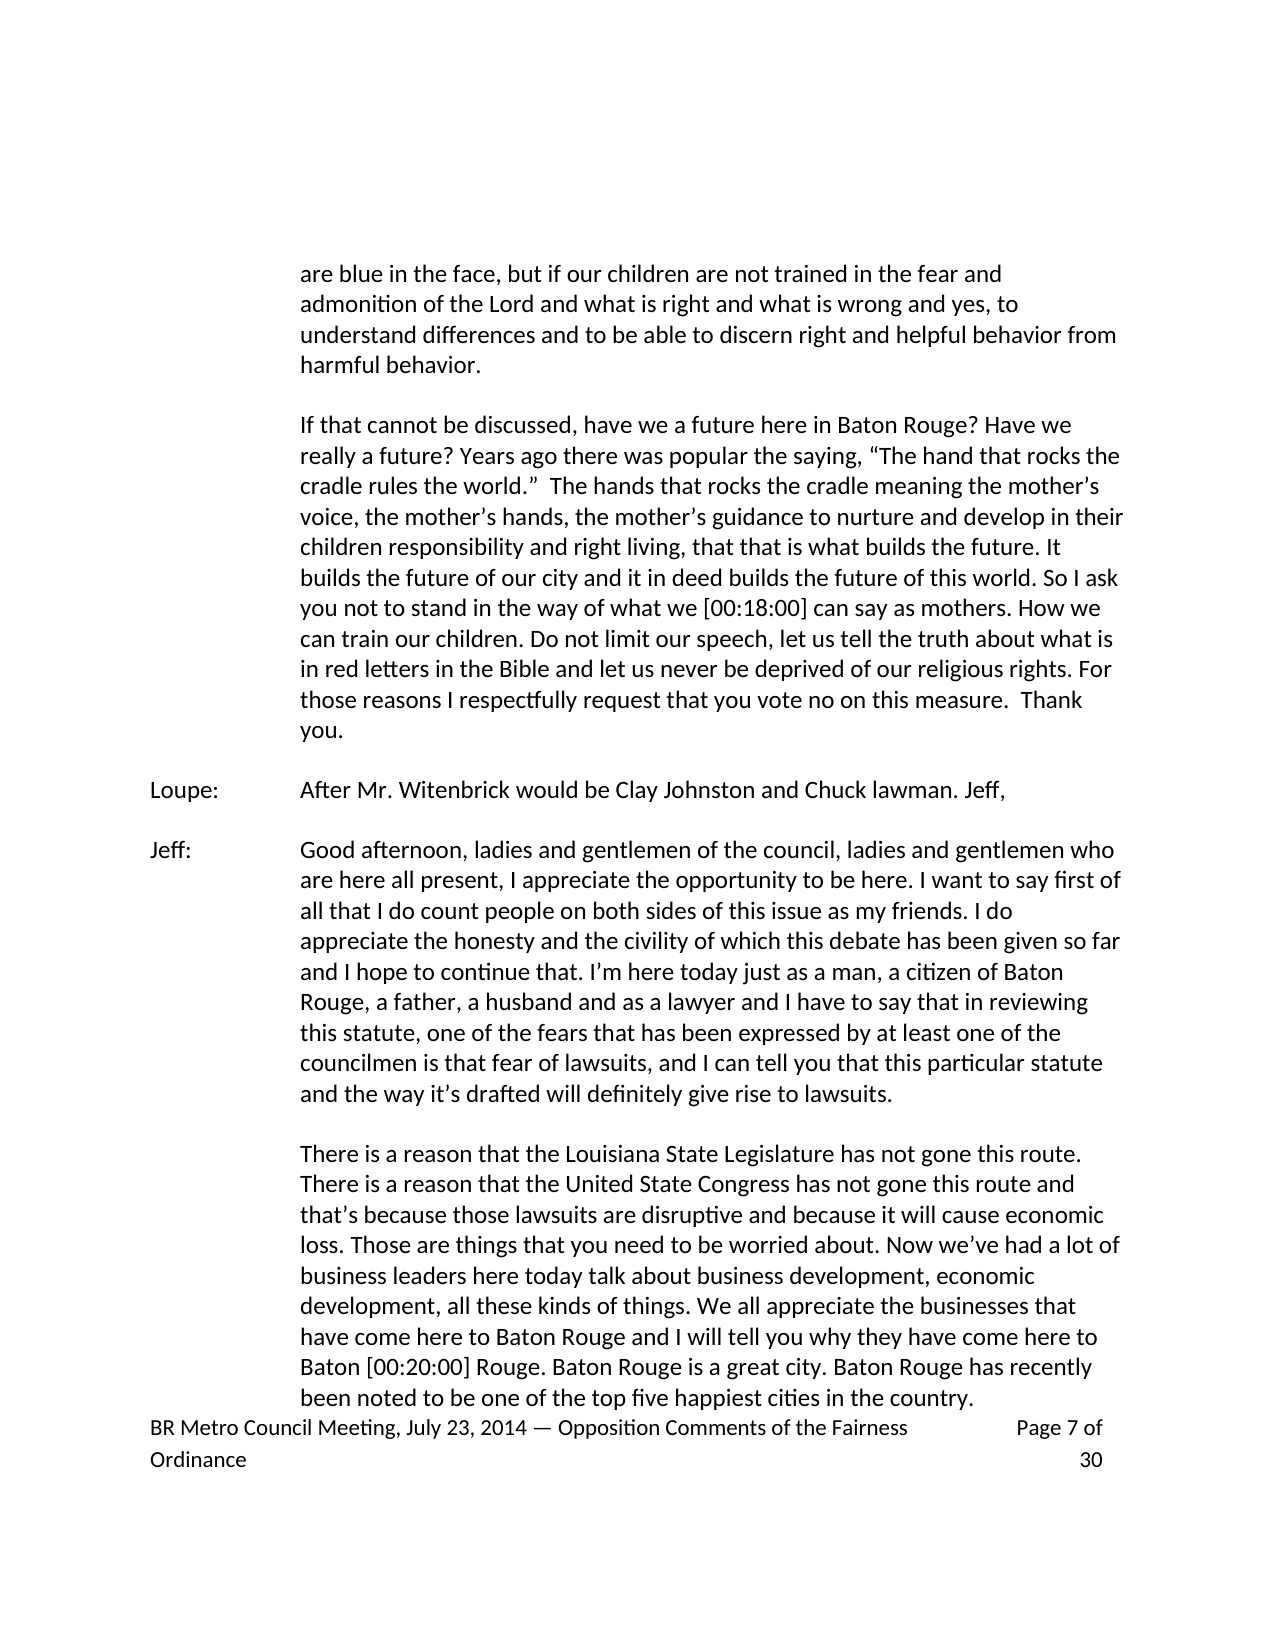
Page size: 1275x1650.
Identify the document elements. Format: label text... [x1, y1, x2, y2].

text Loupe: After Mr. Witenbrick would be Clay Johnston and Chuck lawman. Jeff, [150, 774, 1125, 805]
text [150, 258, 1125, 380]
text There is a reason that the Louisiana State Legislature has not gone this route. There is a reason that the United State Congress has not gone this route and that’s because those lawsuits are disruptive and because it will cause economic loss. Those are things that you need to be worried about. Now we’ve had a lot of business leaders here today talk about business development, economic development, all these kinds of things. We all appreciate the businesses that have come here to Baton Rouge and I will tell you why they have come here to Baton [00:20:00] Rouge. Baton Rouge is a great city. Baton Rouge has recently been noted to be one of the top five happiest cities in the country. [150, 1138, 1125, 1412]
text If that cannot be discussed, have we a future here in Baton Rouge? Have we really a future? Years ago there was popular the saying, “The hand that rocks the cradle rules the world.” The hands that rocks the cradle meaning the mother’s voice, the mother’s hands, the mother’s guidance to nurture and develop in their children responsibility and right living, that that is what builds the future. It builds the future of our city and it in deed builds the future of this world. So I ask you not to stand in the way of what we [00:18:00] can say as mothers. How we can train our children. Do not limit our speech, let us tell the truth about what is in red letters in the Bible and let us never be deprived of our religious rights. For those reasons I respectfully request that you vote no on this measure. Thank you. [150, 409, 1125, 745]
text Jeff: Good afternoon, ladies and gentlemen of the council, ladies and gentlemen who are here all present, I appreciate the opportunity to be here. I want to say first of all that I do count people on both sides of this issue as my friends. I do appreciate the honesty and the civility of which this debate has been given so far and I hope to continue that. I’m here today just as a man, a citizen of Baton Rouge, a father, a husband and as a lawyer and I have to say that in reviewing this statute, one of the fears that has been expressed by at least one of the councilmen is that fear of lawsuits, and I can tell you that this particular statute and the way it’s drafted will definitely give rise to lawsuits. [150, 834, 1125, 1109]
